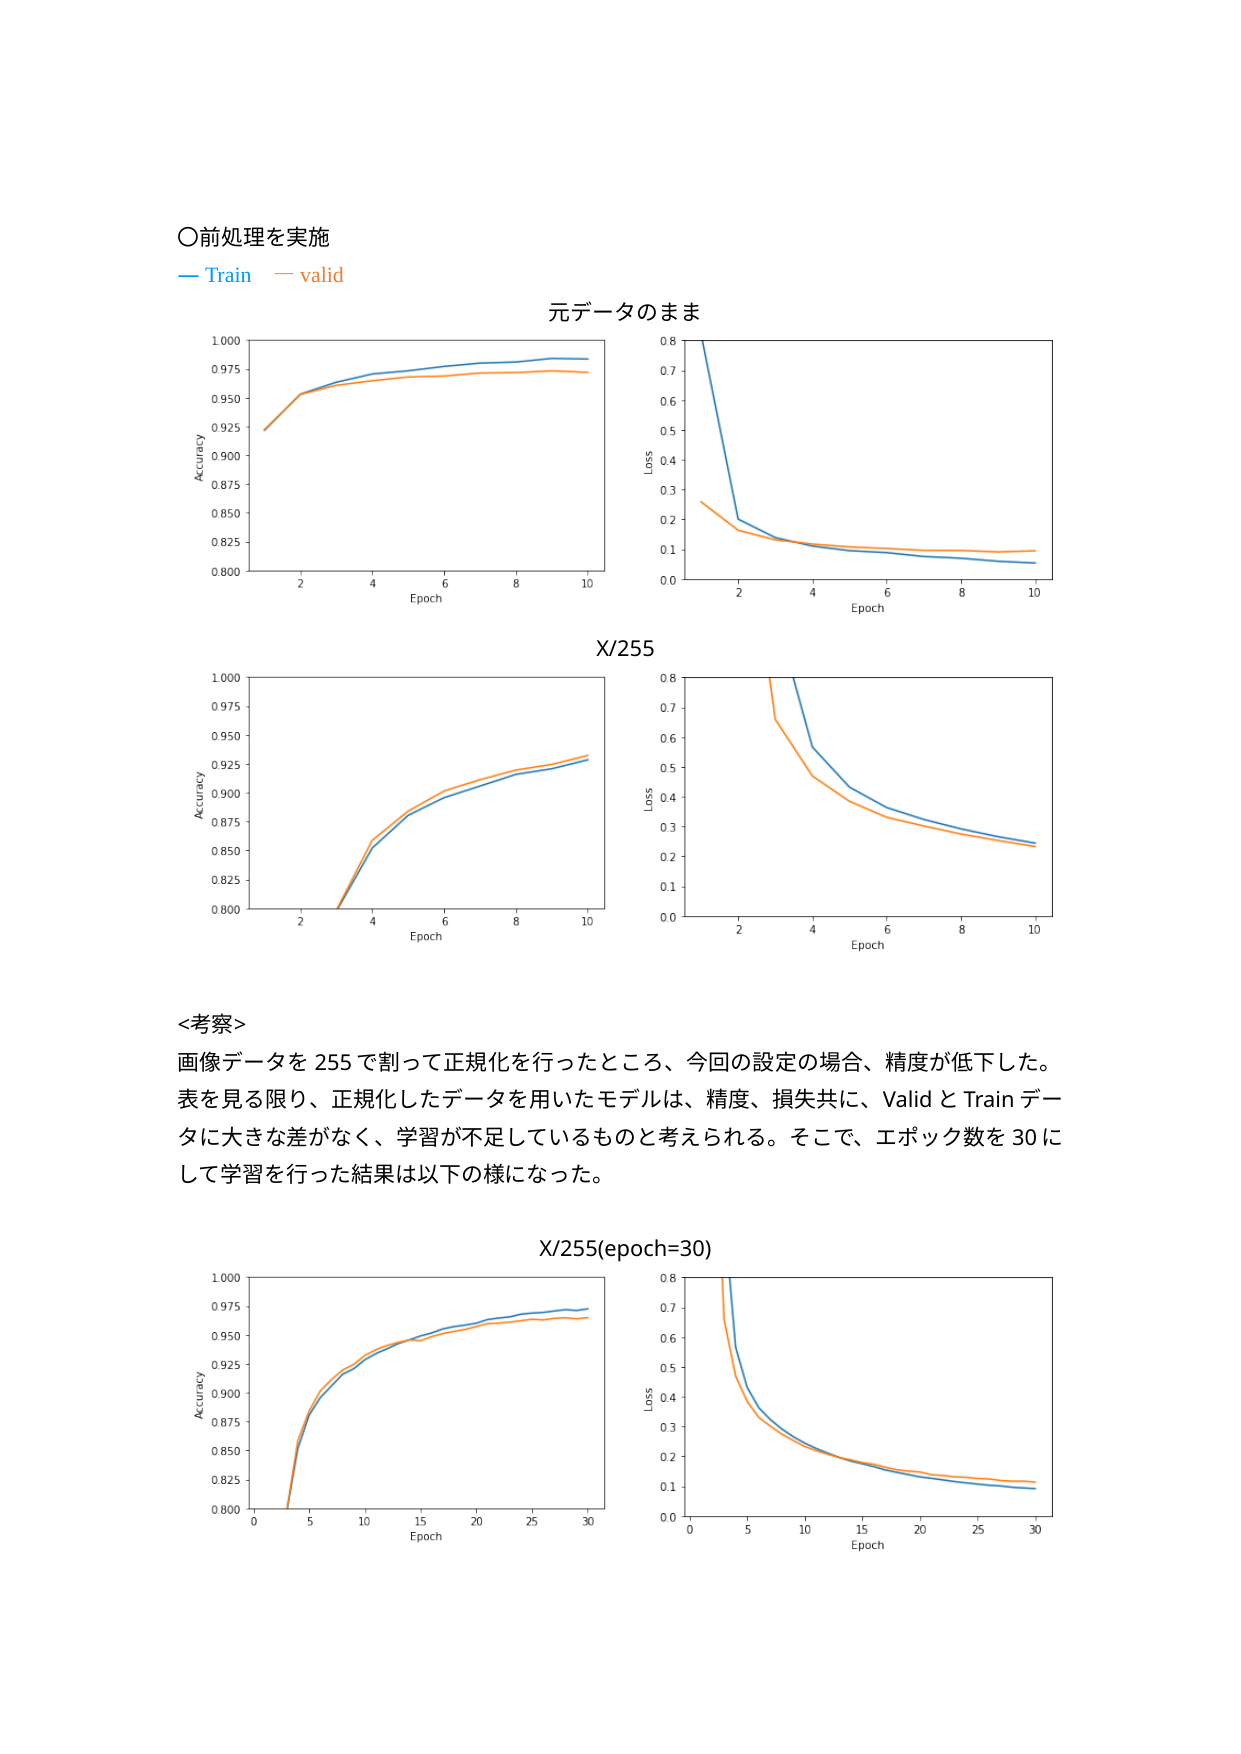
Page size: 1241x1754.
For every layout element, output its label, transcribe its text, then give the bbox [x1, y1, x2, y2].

picture [636, 666, 1063, 958]
picture [636, 1266, 1063, 1558]
text ― Train ― valid [177, 254, 1063, 292]
table_header X/255(epoch=30) [177, 1229, 1073, 1267]
table_cell [625, 1267, 1073, 1567]
table_cell [625, 667, 1073, 967]
picture [188, 1266, 614, 1549]
picture [636, 329, 1063, 621]
table_cell [177, 1267, 625, 1567]
table_cell [177, 667, 625, 967]
text <考察> [177, 1004, 1063, 1042]
table_header 元データのまま [177, 292, 1073, 329]
text 〇前処理を実施 [177, 217, 1063, 254]
table_cell [177, 329, 625, 629]
picture [188, 666, 614, 949]
picture [188, 329, 614, 611]
text 画像データを255で割って正規化を行ったところ、今回の設定の場合、精度が低下した。表を見る限り、正規化したデータを用いたモデルは、精度、損失共に、ValidとTrainデータに大きな差がなく、学習が不足しているものと考えられる。そこで、エポック数を30にして学習を行った結果は以下の様になった。 [177, 1042, 1063, 1192]
table_cell X/255 [177, 629, 1073, 667]
table_cell [625, 329, 1073, 629]
